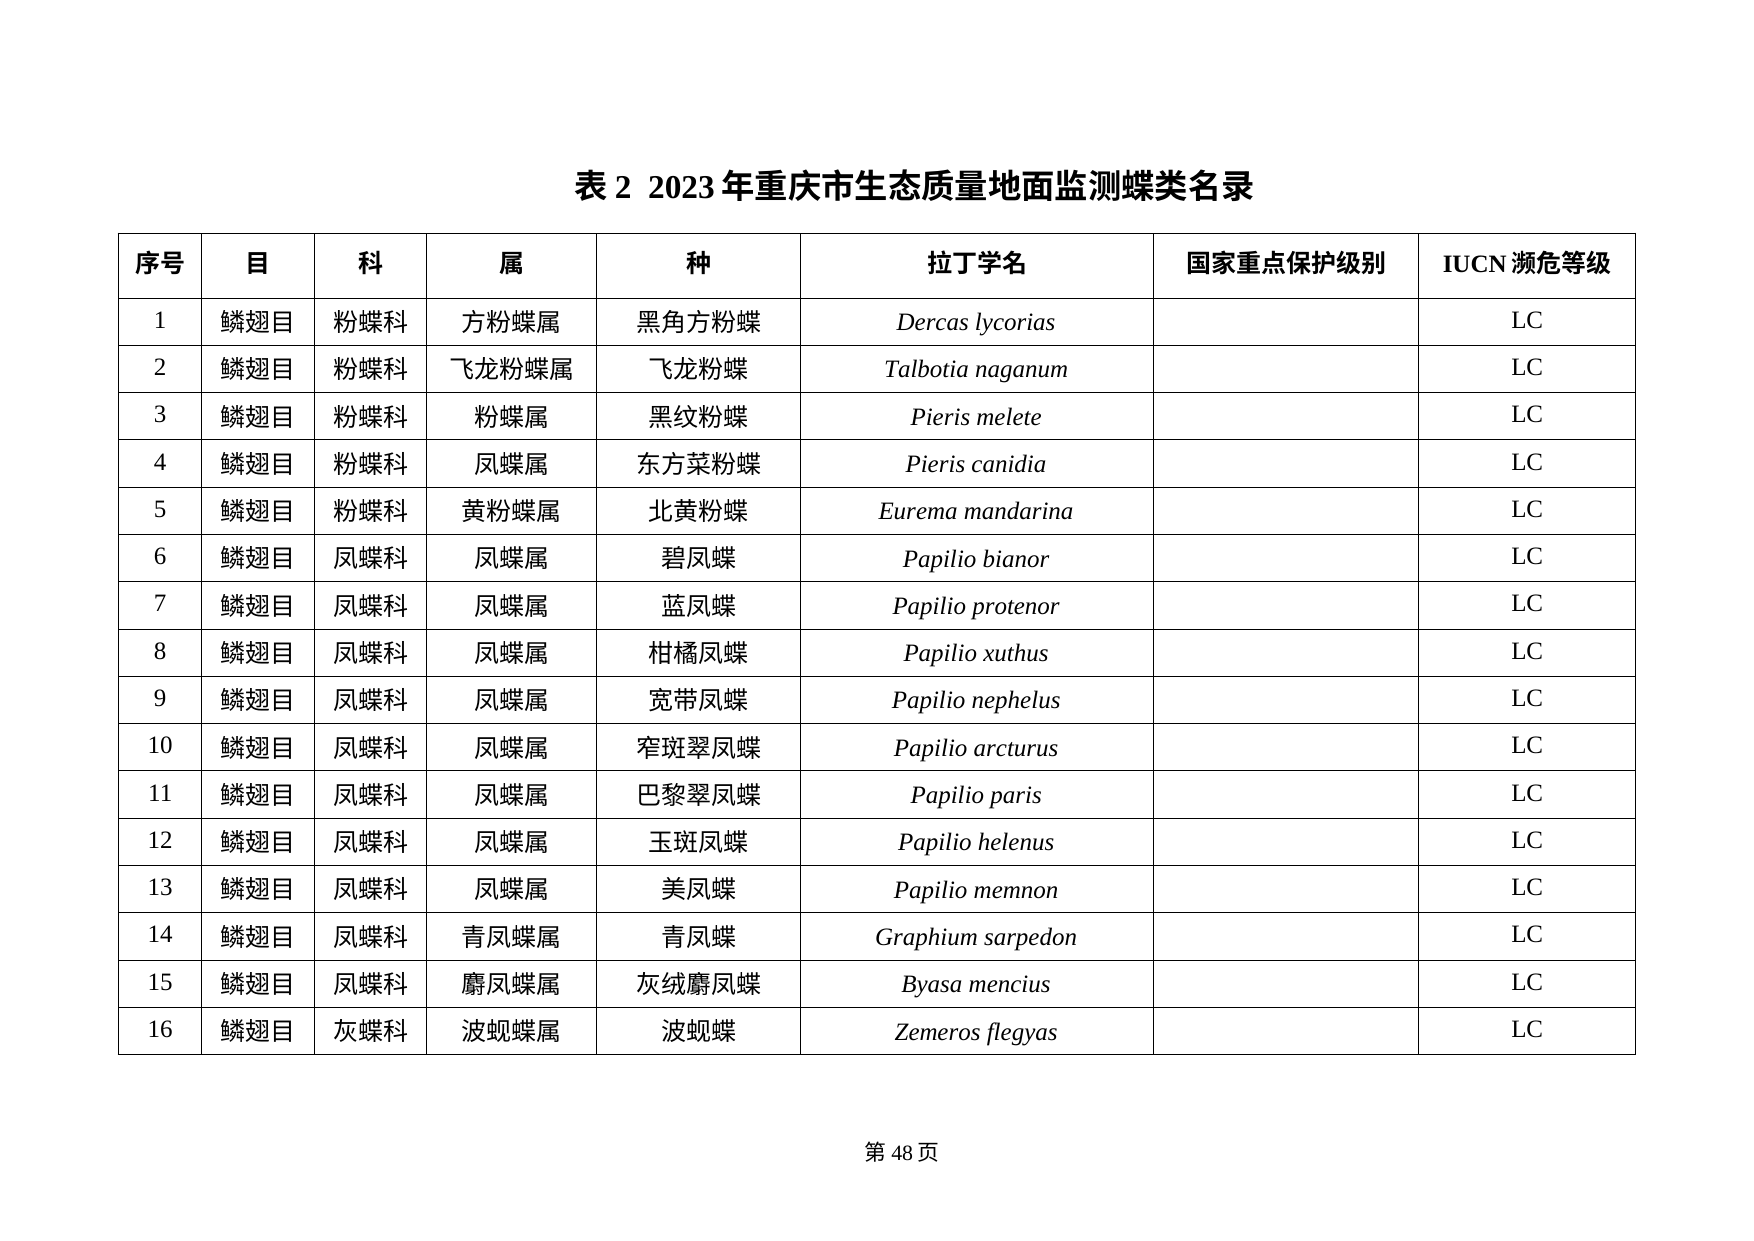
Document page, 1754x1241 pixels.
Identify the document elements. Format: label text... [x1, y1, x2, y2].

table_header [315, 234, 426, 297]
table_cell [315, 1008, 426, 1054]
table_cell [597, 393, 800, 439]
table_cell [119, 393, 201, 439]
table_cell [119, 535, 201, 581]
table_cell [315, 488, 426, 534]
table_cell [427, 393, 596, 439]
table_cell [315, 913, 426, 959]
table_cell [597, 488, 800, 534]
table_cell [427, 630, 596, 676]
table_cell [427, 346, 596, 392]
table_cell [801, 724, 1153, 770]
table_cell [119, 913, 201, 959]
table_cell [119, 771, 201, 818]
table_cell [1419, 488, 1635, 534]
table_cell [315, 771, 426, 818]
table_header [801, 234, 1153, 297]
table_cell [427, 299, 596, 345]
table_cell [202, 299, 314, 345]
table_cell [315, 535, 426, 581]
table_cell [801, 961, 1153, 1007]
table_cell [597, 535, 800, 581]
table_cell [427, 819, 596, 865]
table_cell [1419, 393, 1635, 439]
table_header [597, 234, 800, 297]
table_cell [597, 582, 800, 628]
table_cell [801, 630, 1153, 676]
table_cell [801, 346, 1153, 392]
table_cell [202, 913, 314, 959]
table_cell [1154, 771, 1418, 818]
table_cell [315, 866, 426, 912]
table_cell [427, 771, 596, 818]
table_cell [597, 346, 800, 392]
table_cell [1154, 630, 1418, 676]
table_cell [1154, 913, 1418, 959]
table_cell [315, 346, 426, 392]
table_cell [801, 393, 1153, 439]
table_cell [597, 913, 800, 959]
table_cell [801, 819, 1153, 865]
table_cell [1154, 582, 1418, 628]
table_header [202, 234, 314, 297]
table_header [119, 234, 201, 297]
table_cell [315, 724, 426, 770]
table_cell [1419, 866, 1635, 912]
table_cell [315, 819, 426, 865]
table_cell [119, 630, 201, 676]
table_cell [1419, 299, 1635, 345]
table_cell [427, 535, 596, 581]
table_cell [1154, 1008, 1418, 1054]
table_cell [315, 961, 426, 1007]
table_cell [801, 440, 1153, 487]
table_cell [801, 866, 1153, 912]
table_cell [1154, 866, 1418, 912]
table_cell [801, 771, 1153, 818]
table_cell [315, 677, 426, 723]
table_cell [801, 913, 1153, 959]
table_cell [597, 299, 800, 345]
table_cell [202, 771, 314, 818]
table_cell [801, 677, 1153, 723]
text 表2 2023年重庆市生态质量地面监测蝶类名录 [118, 160, 1636, 208]
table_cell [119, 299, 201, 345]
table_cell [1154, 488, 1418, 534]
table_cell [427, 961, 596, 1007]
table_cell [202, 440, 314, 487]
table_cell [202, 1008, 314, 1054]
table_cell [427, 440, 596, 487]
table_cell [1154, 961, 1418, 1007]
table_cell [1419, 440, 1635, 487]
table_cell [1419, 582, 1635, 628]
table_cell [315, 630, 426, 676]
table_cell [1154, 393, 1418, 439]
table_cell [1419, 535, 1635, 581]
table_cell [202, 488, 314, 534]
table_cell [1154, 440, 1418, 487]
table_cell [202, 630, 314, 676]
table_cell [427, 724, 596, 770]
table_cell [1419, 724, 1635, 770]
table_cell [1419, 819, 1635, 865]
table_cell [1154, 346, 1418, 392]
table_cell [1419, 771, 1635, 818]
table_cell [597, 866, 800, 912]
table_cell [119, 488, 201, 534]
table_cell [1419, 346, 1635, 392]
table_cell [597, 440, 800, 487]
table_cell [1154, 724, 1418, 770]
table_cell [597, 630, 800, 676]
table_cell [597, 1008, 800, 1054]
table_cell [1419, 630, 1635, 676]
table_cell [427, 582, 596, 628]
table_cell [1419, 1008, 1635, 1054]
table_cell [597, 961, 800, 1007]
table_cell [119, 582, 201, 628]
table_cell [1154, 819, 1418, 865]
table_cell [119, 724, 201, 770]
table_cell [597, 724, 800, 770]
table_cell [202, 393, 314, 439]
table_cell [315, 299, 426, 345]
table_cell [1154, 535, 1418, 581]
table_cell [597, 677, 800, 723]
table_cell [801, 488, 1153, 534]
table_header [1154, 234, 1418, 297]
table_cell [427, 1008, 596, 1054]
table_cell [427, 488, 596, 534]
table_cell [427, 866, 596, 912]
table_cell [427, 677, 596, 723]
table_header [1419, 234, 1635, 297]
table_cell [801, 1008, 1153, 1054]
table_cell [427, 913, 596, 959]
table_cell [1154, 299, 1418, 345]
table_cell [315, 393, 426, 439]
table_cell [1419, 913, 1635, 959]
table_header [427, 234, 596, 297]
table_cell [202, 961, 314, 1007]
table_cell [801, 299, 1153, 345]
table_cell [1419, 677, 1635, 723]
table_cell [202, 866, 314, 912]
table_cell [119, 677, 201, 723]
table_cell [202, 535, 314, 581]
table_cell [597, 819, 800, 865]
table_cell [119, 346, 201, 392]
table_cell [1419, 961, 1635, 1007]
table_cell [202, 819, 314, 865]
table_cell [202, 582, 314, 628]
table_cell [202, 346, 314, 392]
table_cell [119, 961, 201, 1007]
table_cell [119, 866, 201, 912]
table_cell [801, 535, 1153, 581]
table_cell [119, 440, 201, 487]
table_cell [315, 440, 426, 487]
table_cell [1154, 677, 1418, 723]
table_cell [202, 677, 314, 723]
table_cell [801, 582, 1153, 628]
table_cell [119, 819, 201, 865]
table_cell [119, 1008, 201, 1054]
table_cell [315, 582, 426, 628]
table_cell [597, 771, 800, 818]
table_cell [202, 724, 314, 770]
